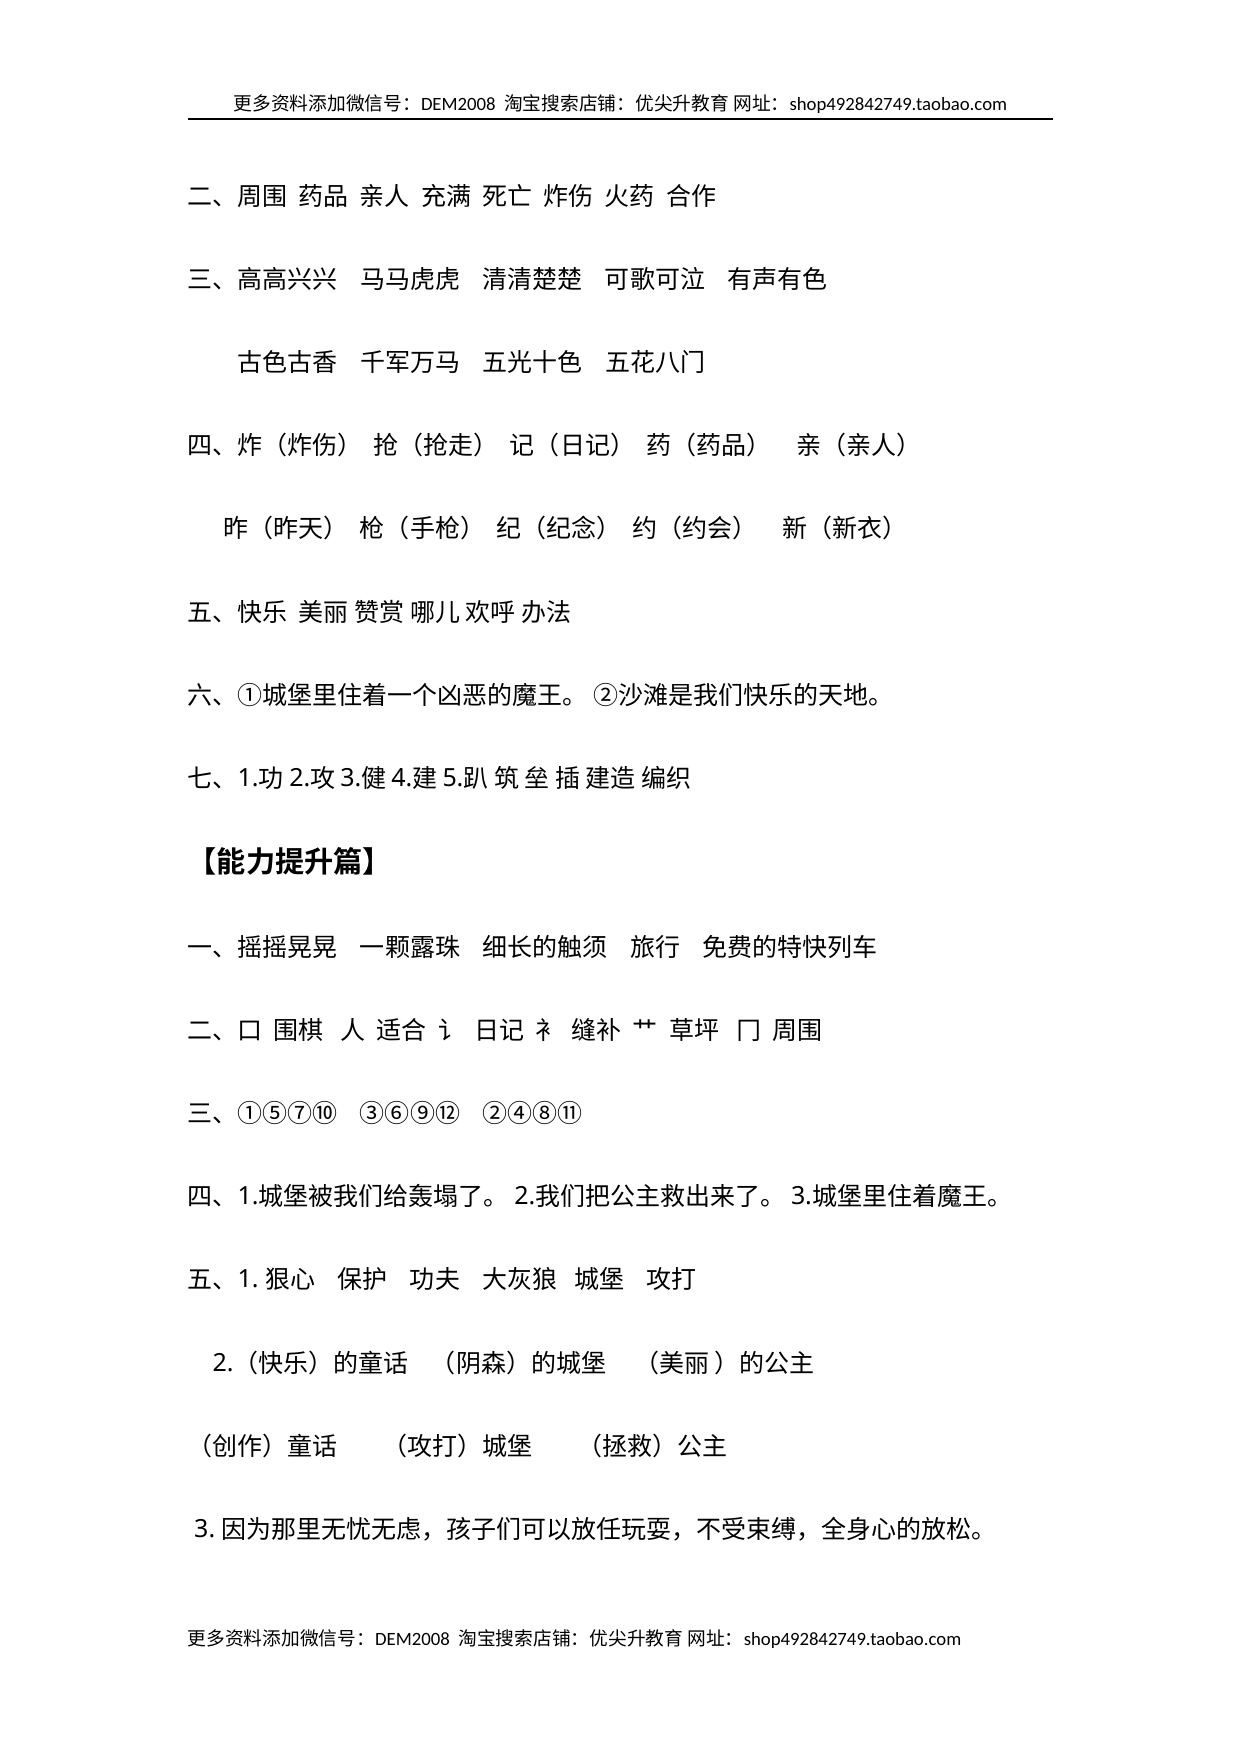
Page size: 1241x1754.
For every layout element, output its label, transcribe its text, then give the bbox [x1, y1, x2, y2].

text 2.（快乐）的童话 （阴森）的城堡 （美丽 ）的公主 [187, 1329, 1053, 1394]
text 七、1.功 2.攻3.健4.建5.趴 筑 垒 插 建造 编织 [187, 744, 1053, 809]
text 三、高高兴兴 马马虎虎 清清楚楚 可歌可泣 有声有色 [187, 245, 1053, 310]
text 四、炸（炸伤） 抢（抢走） 记（日记） 药（药品） 亲（亲人） [187, 411, 1053, 476]
text 古色古香 千军万马 五光十色 五花八门 [187, 328, 1053, 393]
text 二、口 围棋 人 适合 讠 日记 衤 缝补 艹 草坪 冂 周围 [187, 996, 1053, 1061]
text 昨（昨天） 枪（手枪） 纪（纪念） 约（约会） 新（新衣） [187, 494, 1053, 559]
text 五、1. 狠心 保护 功夫 大灰狼 城堡 攻打 [187, 1246, 1053, 1311]
text 四、1.城堡被我们给轰塌了。 2.我们把公主救出来了。 3.城堡里住着魔王。 [187, 1162, 1053, 1227]
text 一、摇摇晃晃 一颗露珠 细长的触须 旅行 免费的特快列车 [187, 913, 1053, 978]
text 【能力提升篇】 [187, 827, 1053, 892]
text 二、周围 药品 亲人 充满 死亡 炸伤 火药 合作 [187, 162, 1053, 227]
text 三、①⑤⑦⑩ ③⑥⑨⑫ ②④⑧⑪ [187, 1079, 1053, 1144]
text 五、快乐 美丽 赞赏 哪儿 欢呼 办法 [187, 578, 1053, 643]
text 六、①城堡里住着一个凶恶的魔王。 ②沙滩是我们快乐的天地。 [187, 661, 1053, 726]
text （创作）童话 （攻打）城堡 （拯救）公主 [187, 1412, 1053, 1477]
text 3. 因为那里无忧无虑，孩子们可以放任玩耍，不受束缚，全身心的放松。 [187, 1495, 1053, 1560]
